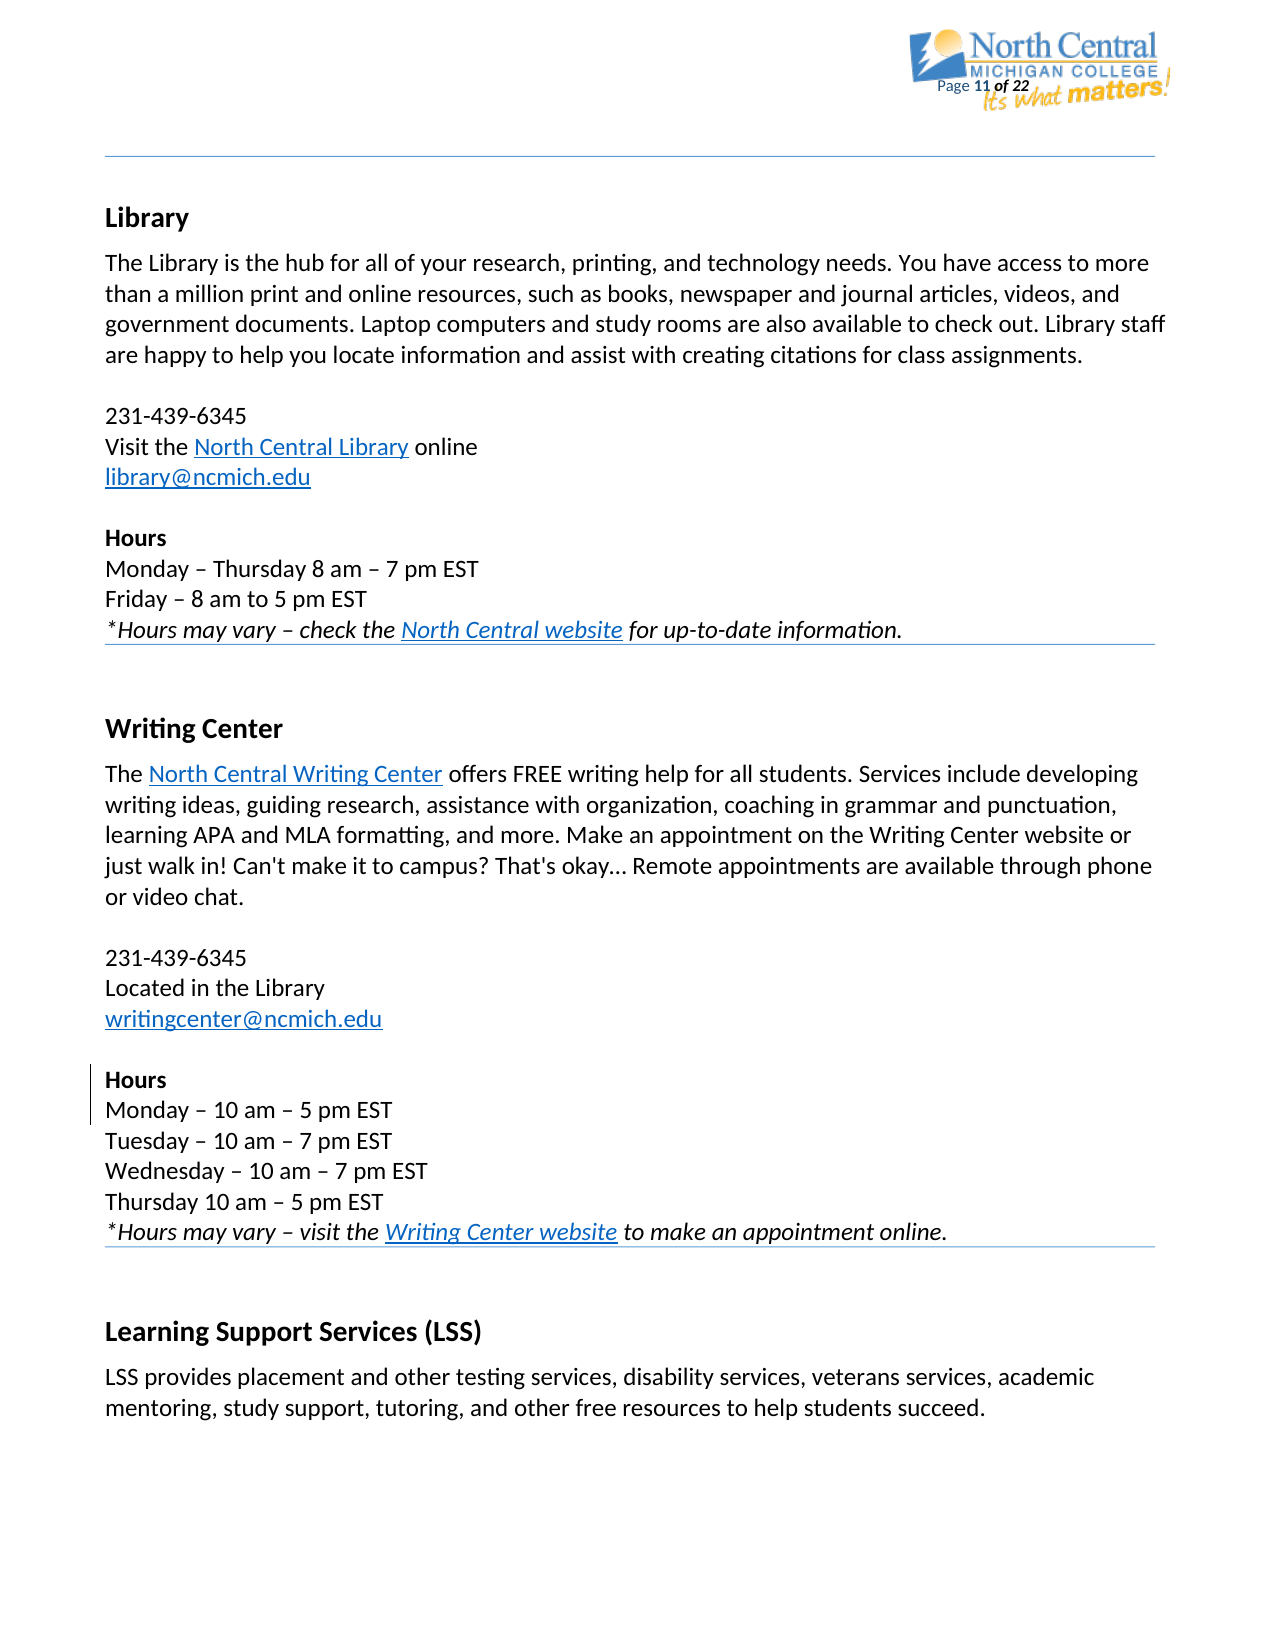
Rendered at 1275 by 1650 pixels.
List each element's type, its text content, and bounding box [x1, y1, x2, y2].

text Hours [105, 522, 1170, 553]
text Friday – 8 am to 5 pm EST [105, 583, 1170, 614]
text *Hours may vary – check the North Central website for up-to-date information. [105, 614, 1170, 644]
text writingcenter@ncmich.edu [105, 1003, 1170, 1033]
text The Library is the hub for all of your research, printing, and technology needs. You have access to more than a million print and online resources, such as books, newspaper and journal articles, videos, and government documents. Laptop computers and study rooms are also available to check out. Library staff are happy to help you locate information and assist with creating citations for class assignments. [105, 247, 1170, 369]
text Tuesday – 10 am – 7 pm EST [105, 1125, 1170, 1155]
text Monday – 10 am – 5 pm EST [105, 1094, 1170, 1125]
text 231-439-6345 [105, 942, 1170, 972]
picture [909, 29, 1171, 111]
text Wednesday – 10 am – 7 pm EST [105, 1155, 1170, 1186]
text The North Central Writing Center offers FREE writing help for all students. Services include developing writing ideas, guiding research, assistance with organization, coaching in grammar and punctuation, learning APA and MLA formatting, and more. Make an appointment on the Writing Center website or just walk in! Can't make it to campus? That's okay… Remote appointments are available through phone or video chat. [105, 758, 1170, 911]
text Monday – Thursday 8 am – 7 pm EST [105, 553, 1170, 583]
text Writing Center [105, 675, 1170, 746]
text Library [105, 199, 1170, 235]
text *Hours may vary – visit the Writing Center website to make an appointment online. [105, 1216, 1170, 1247]
text Learning Support Services (LSS) [105, 1277, 1170, 1349]
text library@ncmich.edu [105, 461, 1170, 492]
text Hours [105, 1064, 1170, 1094]
text LSS provides placement and other testing services, disability services, veterans services, academic mentoring, study support, tutoring, and other free resources to help students succeed. [105, 1361, 1170, 1453]
text 231-439-6345 [105, 400, 1170, 431]
text Visit the North Central Library online [105, 431, 1170, 461]
text Thursday 10 am – 5 pm EST [105, 1186, 1170, 1216]
text Located in the Library [105, 972, 1170, 1003]
